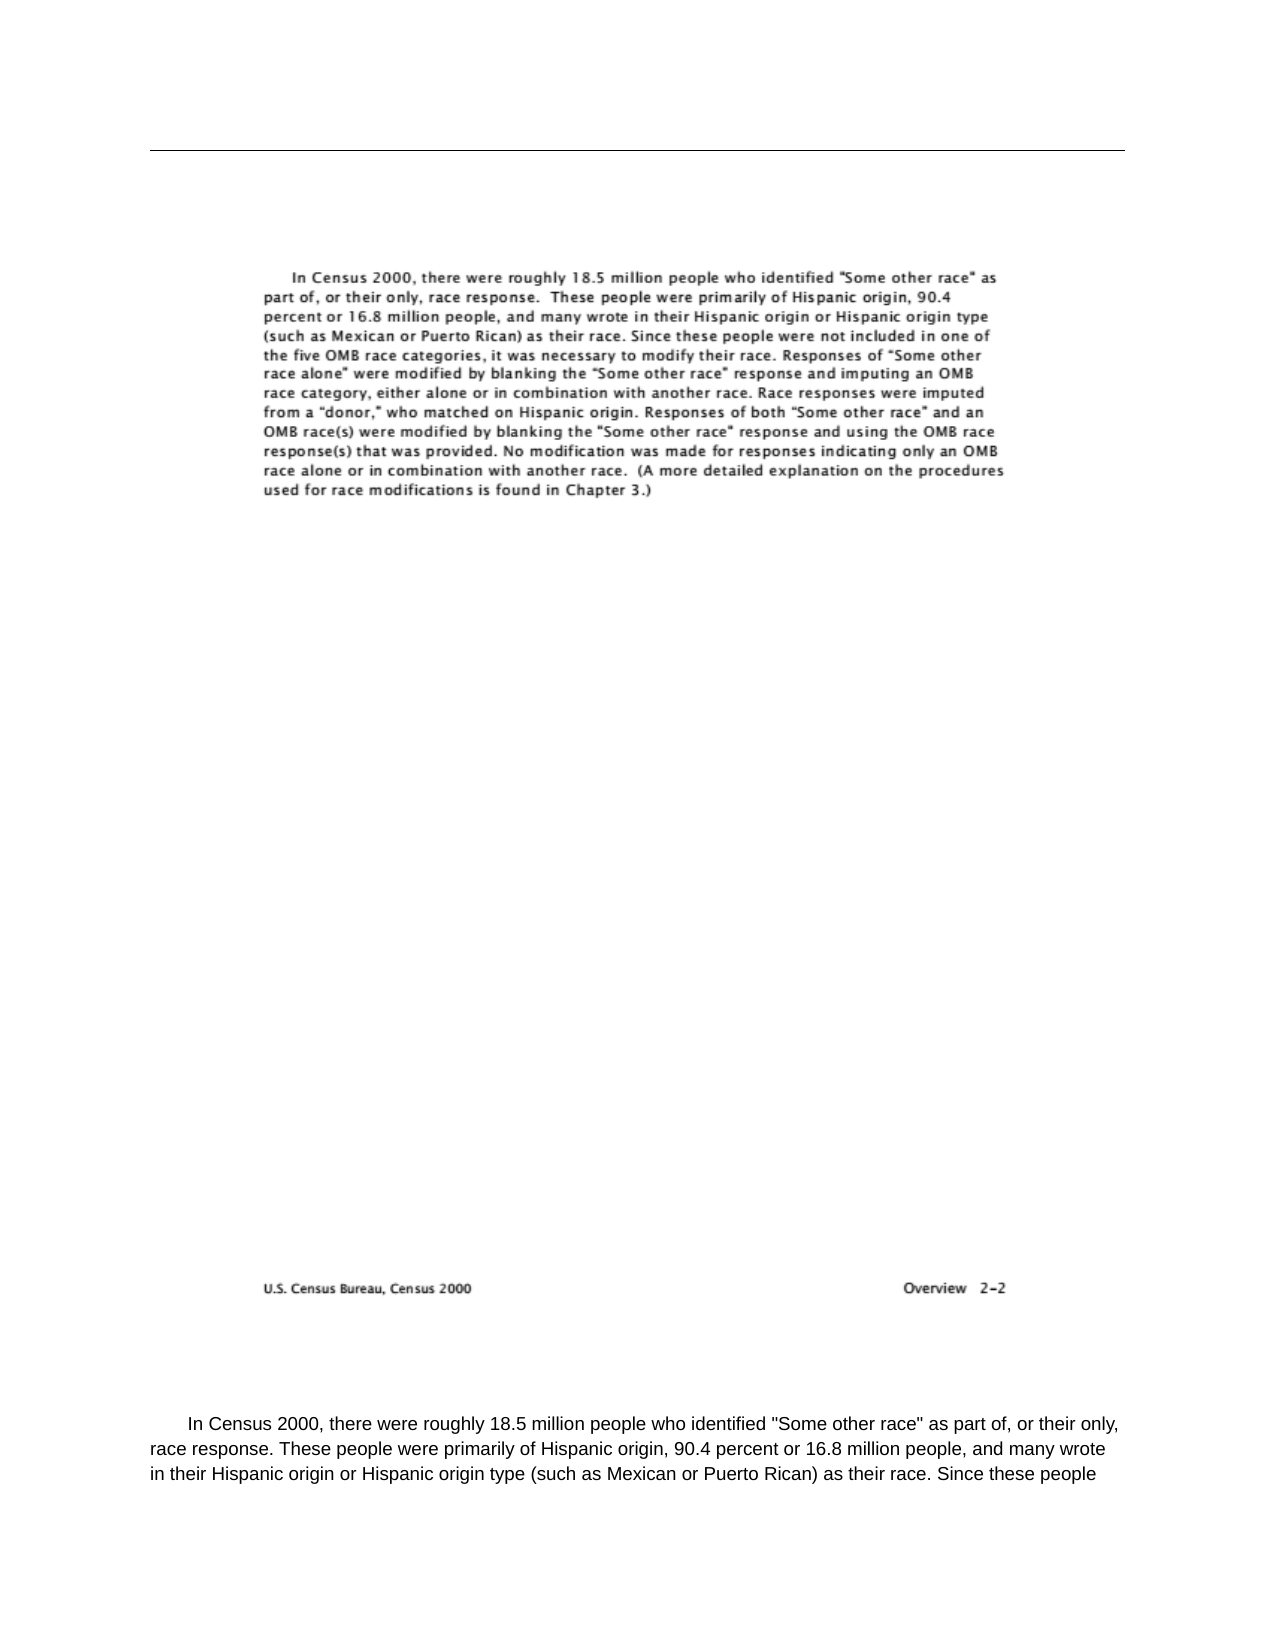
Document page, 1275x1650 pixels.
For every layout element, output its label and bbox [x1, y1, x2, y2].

picture [150, 153, 1121, 1410]
text [150, 1413, 1125, 1484]
